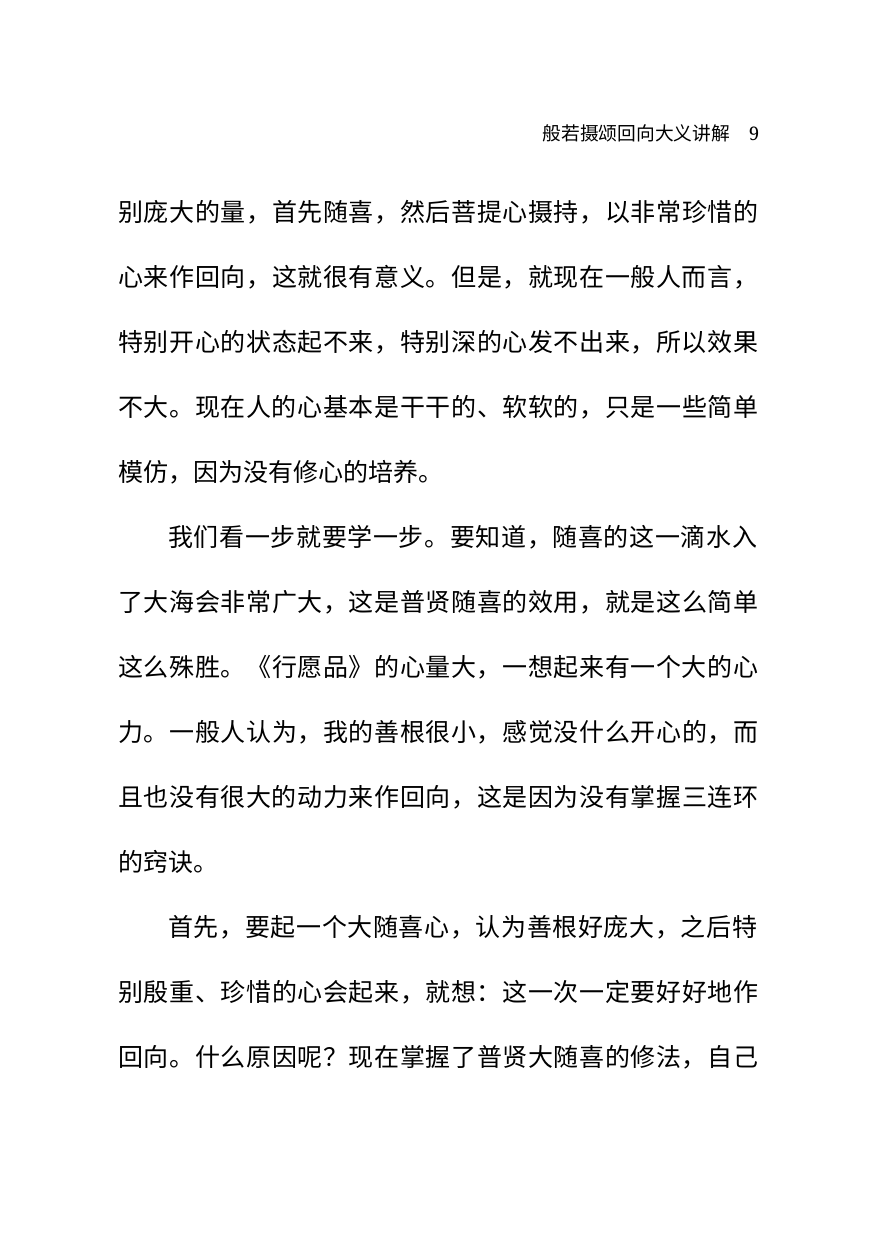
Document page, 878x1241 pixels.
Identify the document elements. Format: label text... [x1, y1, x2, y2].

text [118, 178, 759, 503]
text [118, 893, 759, 1088]
text 我们看一步就要学一步。要知道，随喜的这一滴水入了大海会非常广大，这是普贤随喜的效用，就是这么简单、这么殊胜。《行愿品》的心量大，一想起来有一个大的心力。一般人认为，我的善根很小，感觉没什么开心的，而且也没有很大的动力来作回向，这是因为没有掌握三连环的窍诀。 [118, 503, 759, 893]
